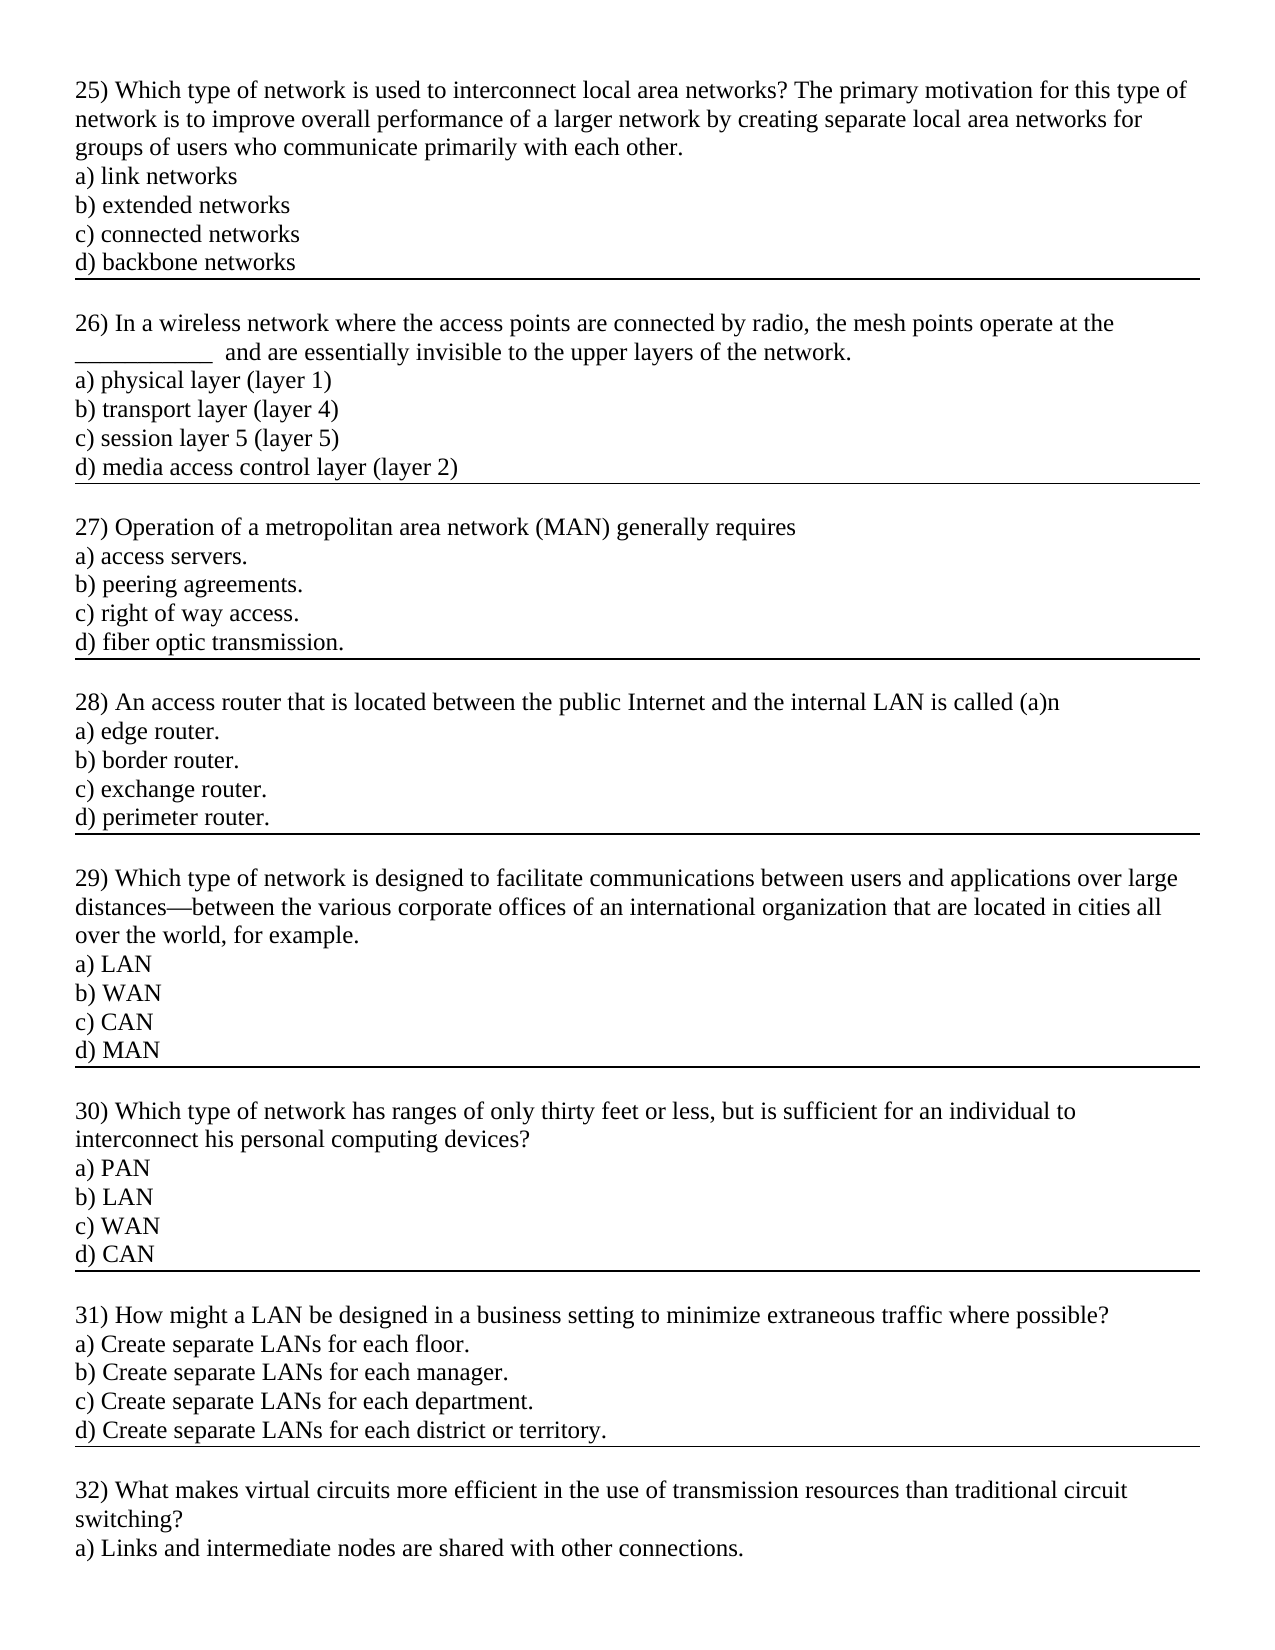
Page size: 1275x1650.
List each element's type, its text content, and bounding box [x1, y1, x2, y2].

text a) edge router. [75, 716, 1200, 745]
text 32) What makes virtual circuits more efficient in the use of transmission resources than traditional circuit switching? [75, 1475, 1200, 1533]
text c) CAN [75, 1007, 1200, 1035]
text d) backbone networks [75, 247, 1200, 278]
text b) LAN [75, 1182, 1200, 1211]
text 31) How might a LAN be designed in a business setting to minimize extraneous traffic where possible? [75, 1300, 1200, 1329]
text 28) An access router that is located between the public Internet and the internal LAN is called (a)n [75, 687, 1200, 716]
text b) extended networks [75, 190, 1200, 219]
text 25) Which type of network is used to interconnect local area networks? The primary motivation for this type of network is to improve overall performance of a larger network by creating separate local area networks for groups of users who communicate primarily with each other. [75, 75, 1200, 161]
text 27) Operation of a metropolitan area network (MAN) generally requires [75, 512, 1200, 541]
text c) exchange router. [75, 774, 1200, 802]
text a) PAN [75, 1153, 1200, 1182]
text a) LAN [75, 949, 1200, 978]
text b) WAN [75, 978, 1200, 1007]
text a) Links and intermediate nodes are shared with other connections. [75, 1533, 1200, 1562]
text 29) Which type of network is designed to facilitate communications between users and applications over large distances—between the various corporate offices of an international organization that are located in cities all over the world, for example. [75, 863, 1200, 949]
text c) connected networks [75, 219, 1200, 247]
text 26) In a wireless network where the access points are connected by radio, the mesh points operate at the ___________ and are essentially invisible to the upper layers of the network. [75, 308, 1200, 365]
text d) MAN [75, 1035, 1200, 1066]
text d) media access control layer (layer 2) [75, 452, 1200, 483]
text d) CAN [75, 1239, 1200, 1270]
text a) link networks [75, 161, 1200, 190]
text a) physical layer (layer 1) [75, 365, 1200, 394]
text c) right of way access. [75, 598, 1200, 627]
text b) peering agreements. [75, 569, 1200, 598]
text a) access servers. [75, 541, 1200, 569]
text b) border router. [75, 745, 1200, 774]
text d) Create separate LANs for each district or territory. [75, 1415, 1200, 1446]
text b) transport layer (layer 4) [75, 394, 1200, 423]
text a) Create separate LANs for each floor. [75, 1329, 1200, 1357]
text d) perimeter router. [75, 802, 1200, 833]
text 30) Which type of network has ranges of only thirty feet or less, but is sufficient for an individual to interconnect his personal computing devices? [75, 1096, 1200, 1153]
text c) session layer 5 (layer 5) [75, 423, 1200, 452]
text d) fiber optic transmission. [75, 627, 1200, 658]
text c) WAN [75, 1211, 1200, 1239]
text b) Create separate LANs for each manager. [75, 1357, 1200, 1386]
text c) Create separate LANs for each department. [75, 1386, 1200, 1415]
